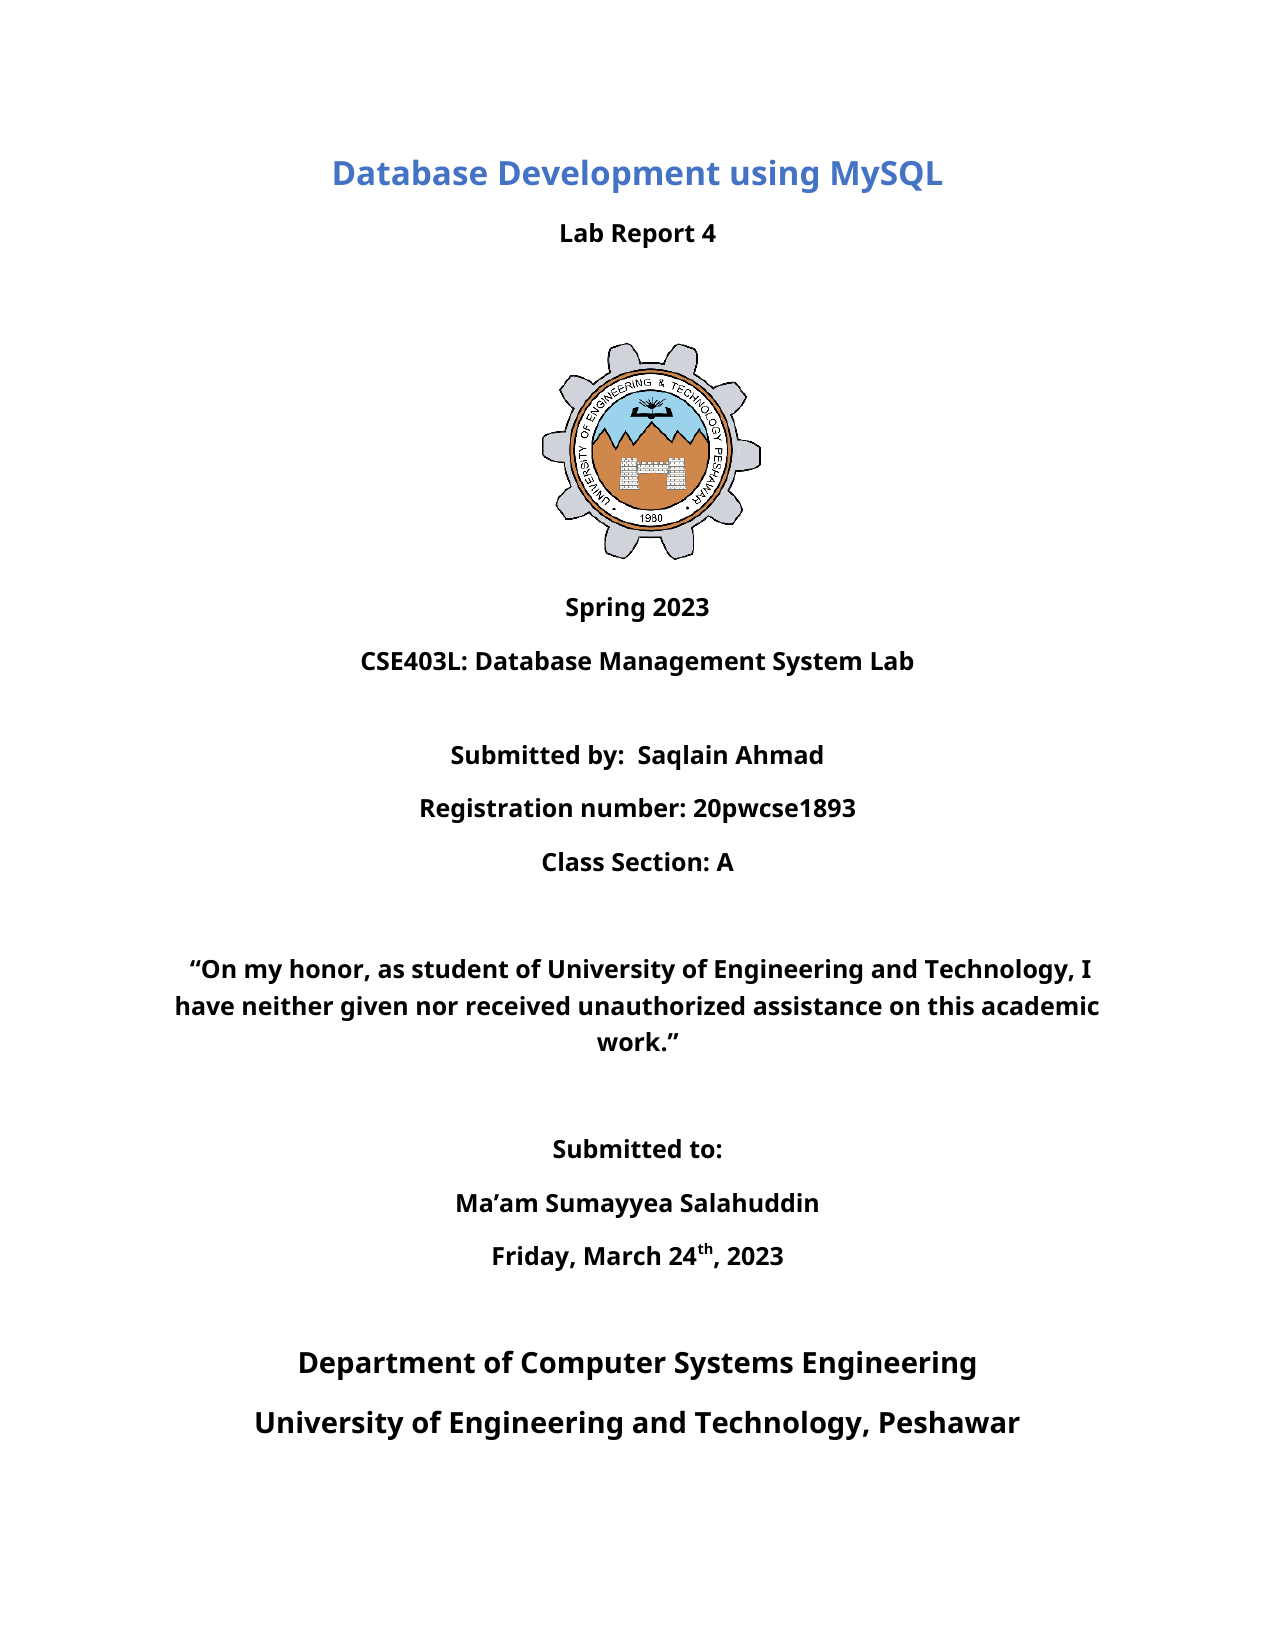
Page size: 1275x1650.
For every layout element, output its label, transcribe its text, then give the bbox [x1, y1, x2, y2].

text University of Engineering and Technology, Peshawar [150, 1402, 1125, 1442]
text Department of Computer Systems Engineering [150, 1343, 1125, 1382]
text Lab Report 4 [150, 216, 1125, 250]
text Registration number: 20pwcse1893 [150, 791, 1125, 825]
text Submitted to: [150, 1132, 1125, 1166]
text Database Development using MySQL [150, 150, 1125, 195]
text CSE403L: Database Management System Lab [150, 643, 1125, 677]
text Friday, March 24th, 2023 [150, 1239, 1125, 1273]
picture [537, 338, 768, 564]
text Spring 2023 [150, 590, 1125, 624]
text “On my honor, as student of University of Engineering and Technology, I have neither given nor received unauthorized assistance on this academic work.” [150, 951, 1125, 1059]
text Submitted by: Saqlain Ahmad [150, 738, 1125, 772]
text Class Section: A [150, 844, 1125, 879]
text Ma’am Sumayyea Salahuddin [150, 1185, 1125, 1219]
